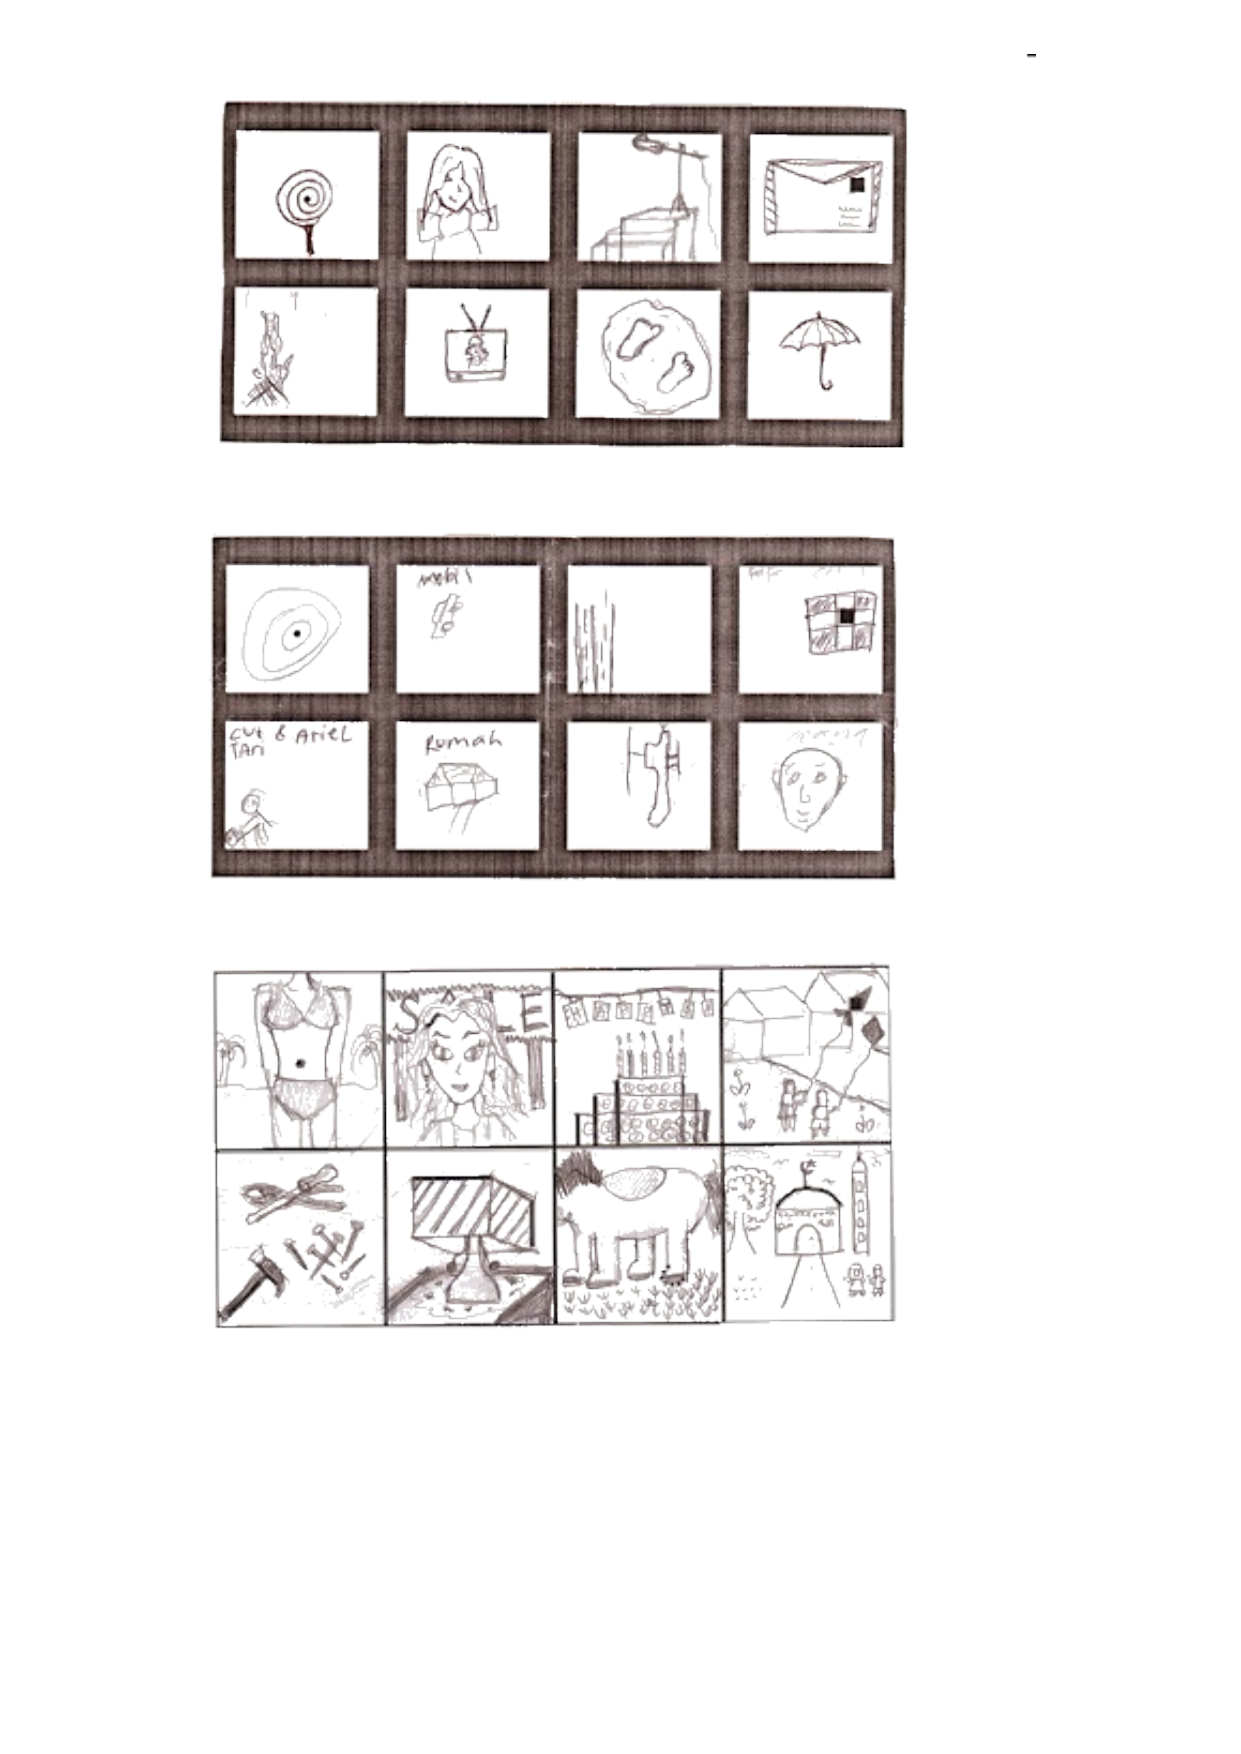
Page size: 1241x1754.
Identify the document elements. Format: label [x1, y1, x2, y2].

picture [68, 54, 1036, 1425]
